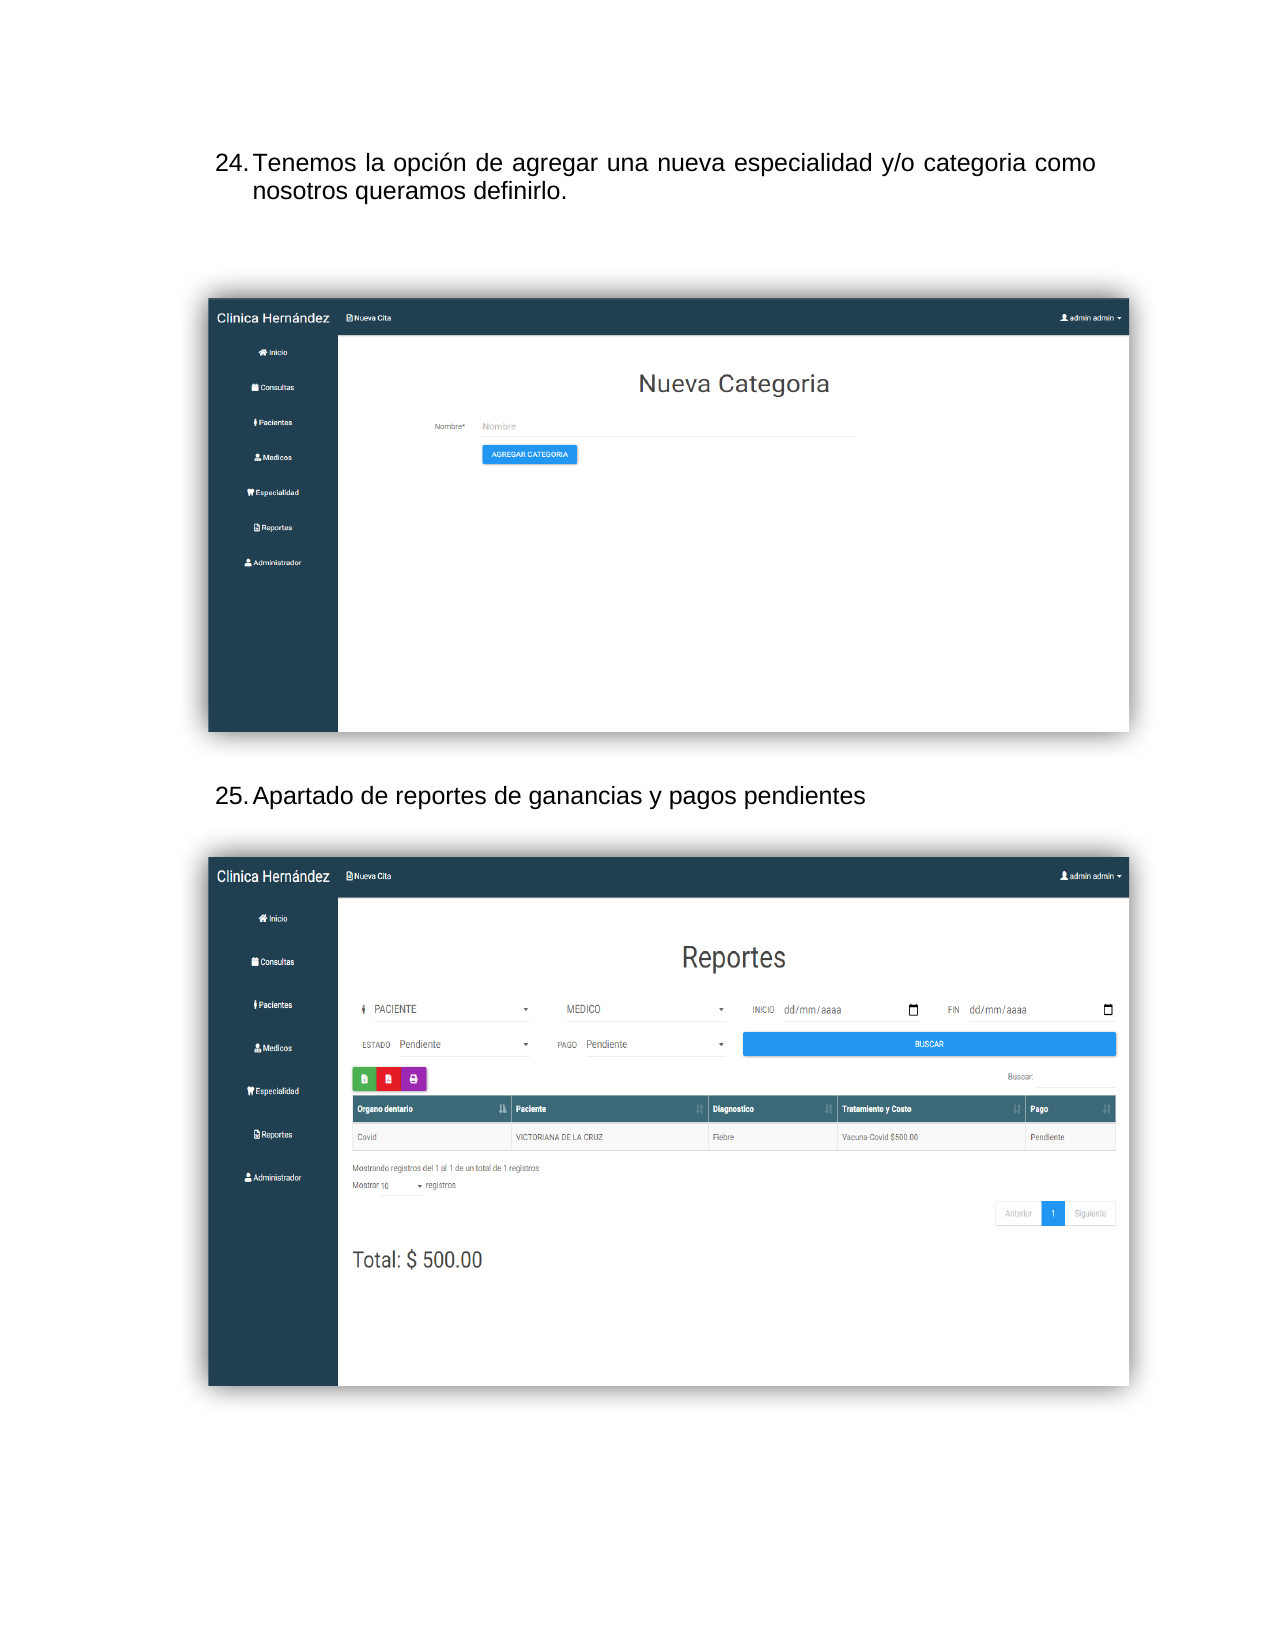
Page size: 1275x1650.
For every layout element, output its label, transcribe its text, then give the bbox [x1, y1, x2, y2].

picture [208, 298, 1130, 732]
list Tenemos la opción de agregar una nueva especialidad y/o categoria como nosotros queramos definirlo. [215, 148, 1098, 205]
picture [208, 857, 1130, 1386]
list Apartado de reportes de ganancias y pagos pendientes [215, 781, 1098, 809]
